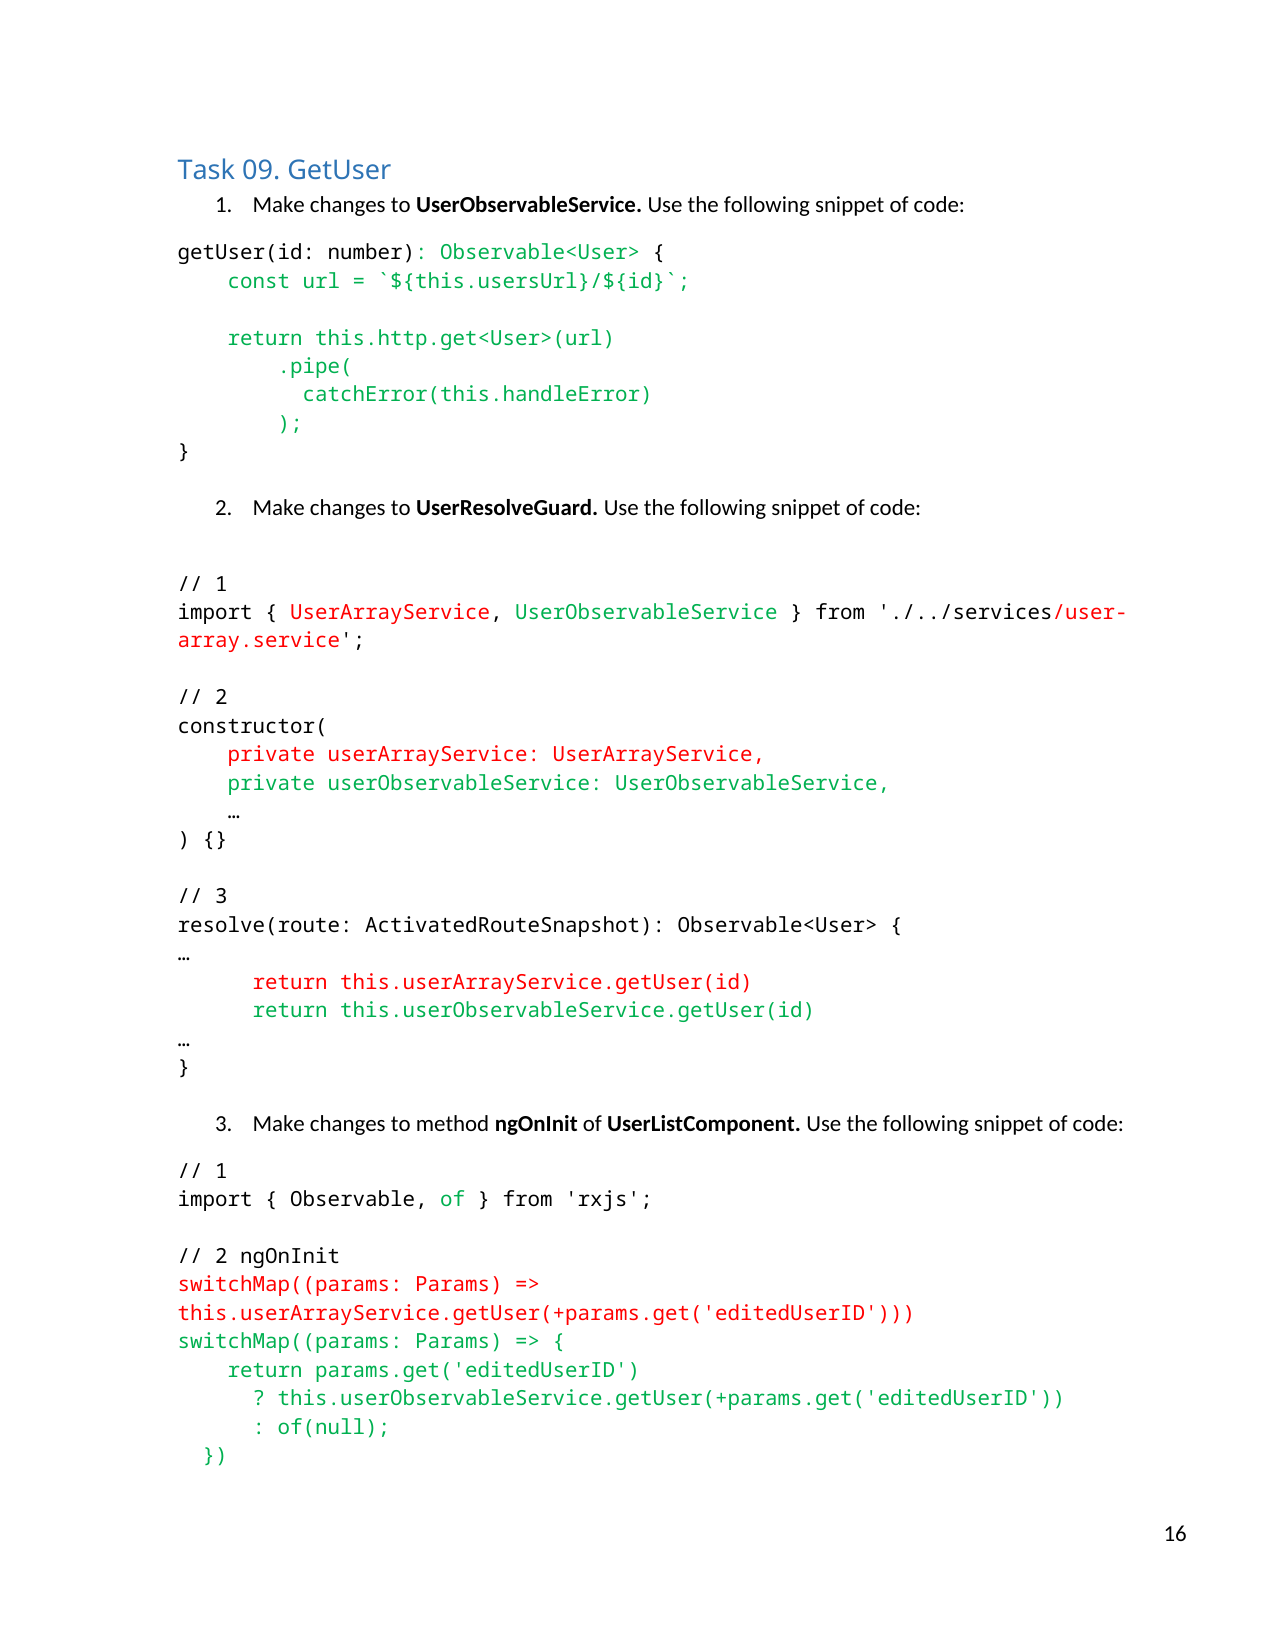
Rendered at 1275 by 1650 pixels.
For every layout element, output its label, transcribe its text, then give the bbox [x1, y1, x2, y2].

text import { Observable, of } from 'rxjs'; [177, 1184, 1186, 1213]
text constructor( [177, 711, 1186, 739]
text } [177, 1052, 1186, 1081]
text import { UserArrayService, UserObservableService } from './../services/user-array.service'; [177, 597, 1186, 654]
list Make changes to UserResolveGuard. Use the following snippet of code: [215, 493, 1186, 521]
text … [177, 1024, 1186, 1052]
text : of(null); [177, 1412, 1186, 1440]
text ); [177, 408, 1186, 436]
text return this.userObservableService.getUser(id) [177, 995, 1186, 1024]
text // 1 [177, 1156, 1186, 1184]
text resolve(route: ActivatedRouteSnapshot): Observable<User> { [177, 910, 1186, 938]
text private userObservableService: UserObservableService, [177, 768, 1186, 796]
text ) {} [177, 824, 1186, 853]
text private userArrayService: UserArrayService, [177, 739, 1186, 768]
text switchMap((params: Params) => this.userArrayService.getUser(+params.get('editedUserID'))) [177, 1269, 1186, 1326]
text // 2 ngOnInit [177, 1241, 1186, 1269]
subtitle Task 09. GetUser [177, 151, 1186, 188]
text } [177, 436, 1186, 465]
text }) [177, 1440, 1186, 1469]
text // 1 [177, 569, 1186, 597]
list Make changes to UserObservableService. Use the following snippet of code: [215, 191, 1186, 218]
text getUser(id: number): Observable<User> { [177, 237, 1186, 266]
text … [177, 938, 1186, 967]
text // 3 [177, 881, 1186, 910]
text switchMap((params: Params) => { [177, 1326, 1186, 1355]
text … [177, 796, 1186, 824]
list Make changes to method ngOnInit of UserListComponent. Use the following snippet of code: [215, 1109, 1186, 1137]
text const url = `${this.usersUrl}/${id}`; [177, 266, 1186, 294]
text // 2 [177, 682, 1186, 711]
text return params.get('editedUserID') [177, 1355, 1186, 1383]
text return this.http.get<User>(url) [177, 323, 1186, 351]
text .pipe( [177, 351, 1186, 379]
text ? this.userObservableService.getUser(+params.get('editedUserID')) [177, 1383, 1186, 1412]
text return this.userArrayService.getUser(id) [177, 967, 1186, 995]
text catchError(this.handleError) [177, 379, 1186, 408]
